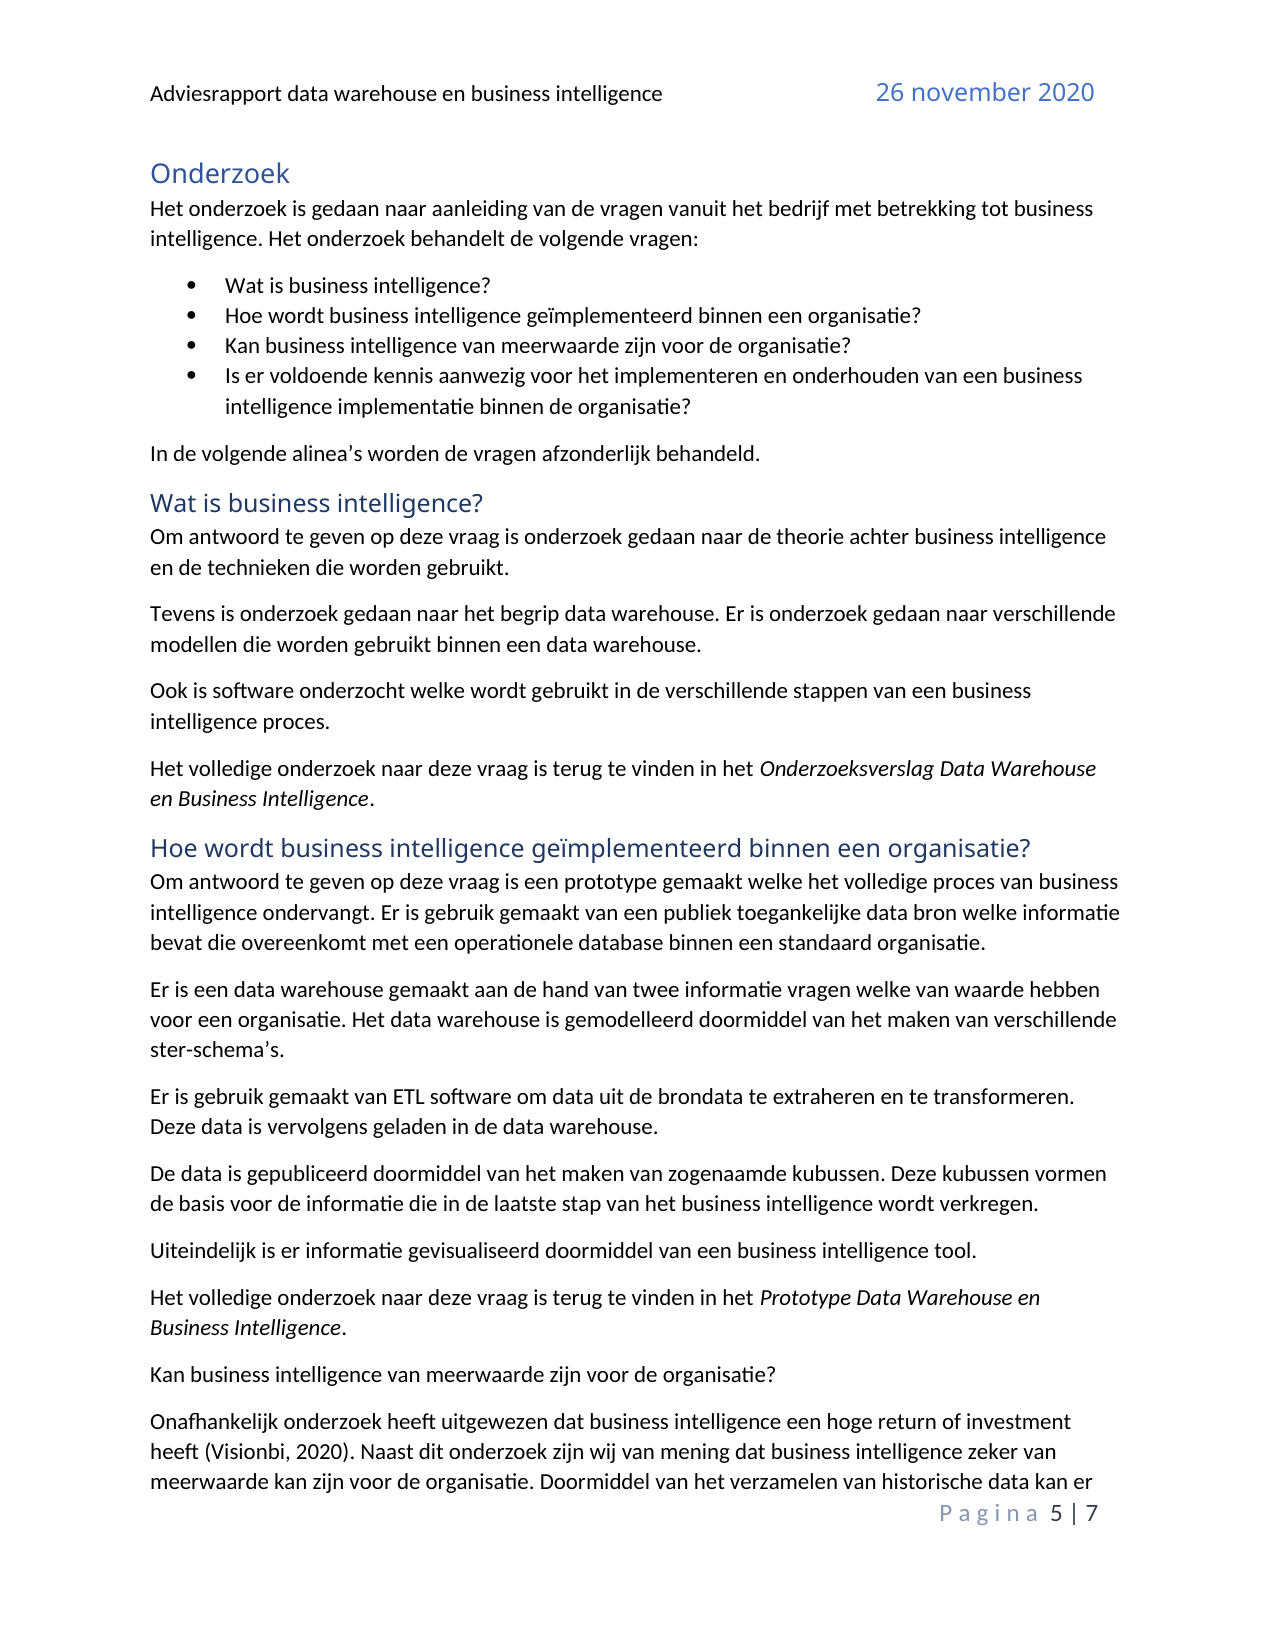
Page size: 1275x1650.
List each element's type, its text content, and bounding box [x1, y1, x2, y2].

text De data is gepubliceerd doormiddel van het maken van zogenaamde kubussen. Deze kubussen vormen de basis voor de informatie die in de laatste stap van het business intelligence wordt verkregen. [150, 1159, 1125, 1217]
list Is er voldoende kennis aanwezig voor het implementeren en onderhouden van een business intelligence implementatie binnen de organisatie? [187, 362, 1125, 420]
list Hoe wordt business intelligence geïmplementeerd binnen een organisatie? [187, 301, 1125, 329]
text Kan business intelligence van meerwaarde zijn voor de organisatie? [150, 1360, 1125, 1388]
subtitle Wat is business intelligence? [150, 486, 1125, 520]
text Er is een data warehouse gemaakt aan de hand van twee informatie vragen welke van waarde hebben voor een organisatie. Het data warehouse is gemodelleerd doormiddel van het maken van verschillende ster-schema’s. [150, 975, 1125, 1063]
text Het volledige onderzoek naar deze vraag is terug te vinden in het Onderzoeksverslag Data Warehouse en Business Intelligence. [150, 754, 1125, 812]
text Om antwoord te geven op deze vraag is onderzoek gedaan naar de theorie achter business intelligence en de technieken die worden gebruikt. [150, 522, 1125, 581]
text Uiteindelijk is er informatie gevisualiseerd doormiddel van een business intelligence tool. [150, 1236, 1125, 1264]
text Tevens is onderzoek gedaan naar het begrip data warehouse. Er is onderzoek gedaan naar verschillende modellen die worden gebruikt binnen een data warehouse. [150, 599, 1125, 658]
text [150, 1407, 1125, 1496]
text Het volledige onderzoek naar deze vraag is terug te vinden in het Prototype Data Warehouse en Business Intelligence. [150, 1283, 1125, 1341]
subtitle Hoe wordt business intelligence geïmplementeerd binnen een organisatie? [150, 831, 1125, 865]
text Het onderzoek is gedaan naar aanleiding van de vragen vanuit het bedrijf met betrekking tot business intelligence. Het onderzoek behandelt de volgende vragen: [150, 194, 1125, 252]
text Om antwoord te geven op deze vraag is een prototype gemaakt welke het volledige proces van business intelligence ondervangt. Er is gebruik gemaakt van een publiek toegankelijke data bron welke informatie bevat die overeenkomt met een operationele database binnen een standaard organisatie. [150, 867, 1125, 956]
text In de volgende alinea’s worden de vragen afzonderlijk behandeld. [150, 439, 1125, 467]
text Er is gebruik gemaakt van ETL software om data uit de brondata te extraheren en te transformeren. Deze data is vervolgens geladen in de data warehouse. [150, 1082, 1125, 1140]
subtitle Onderzoek [150, 154, 1125, 191]
list Wat is business intelligence? [187, 271, 1125, 299]
list Kan business intelligence van meerwaarde zijn voor de organisatie? [187, 331, 1125, 359]
text Ook is software onderzocht welke wordt gebruikt in de verschillende stappen van een business intelligence proces. [150, 677, 1125, 735]
